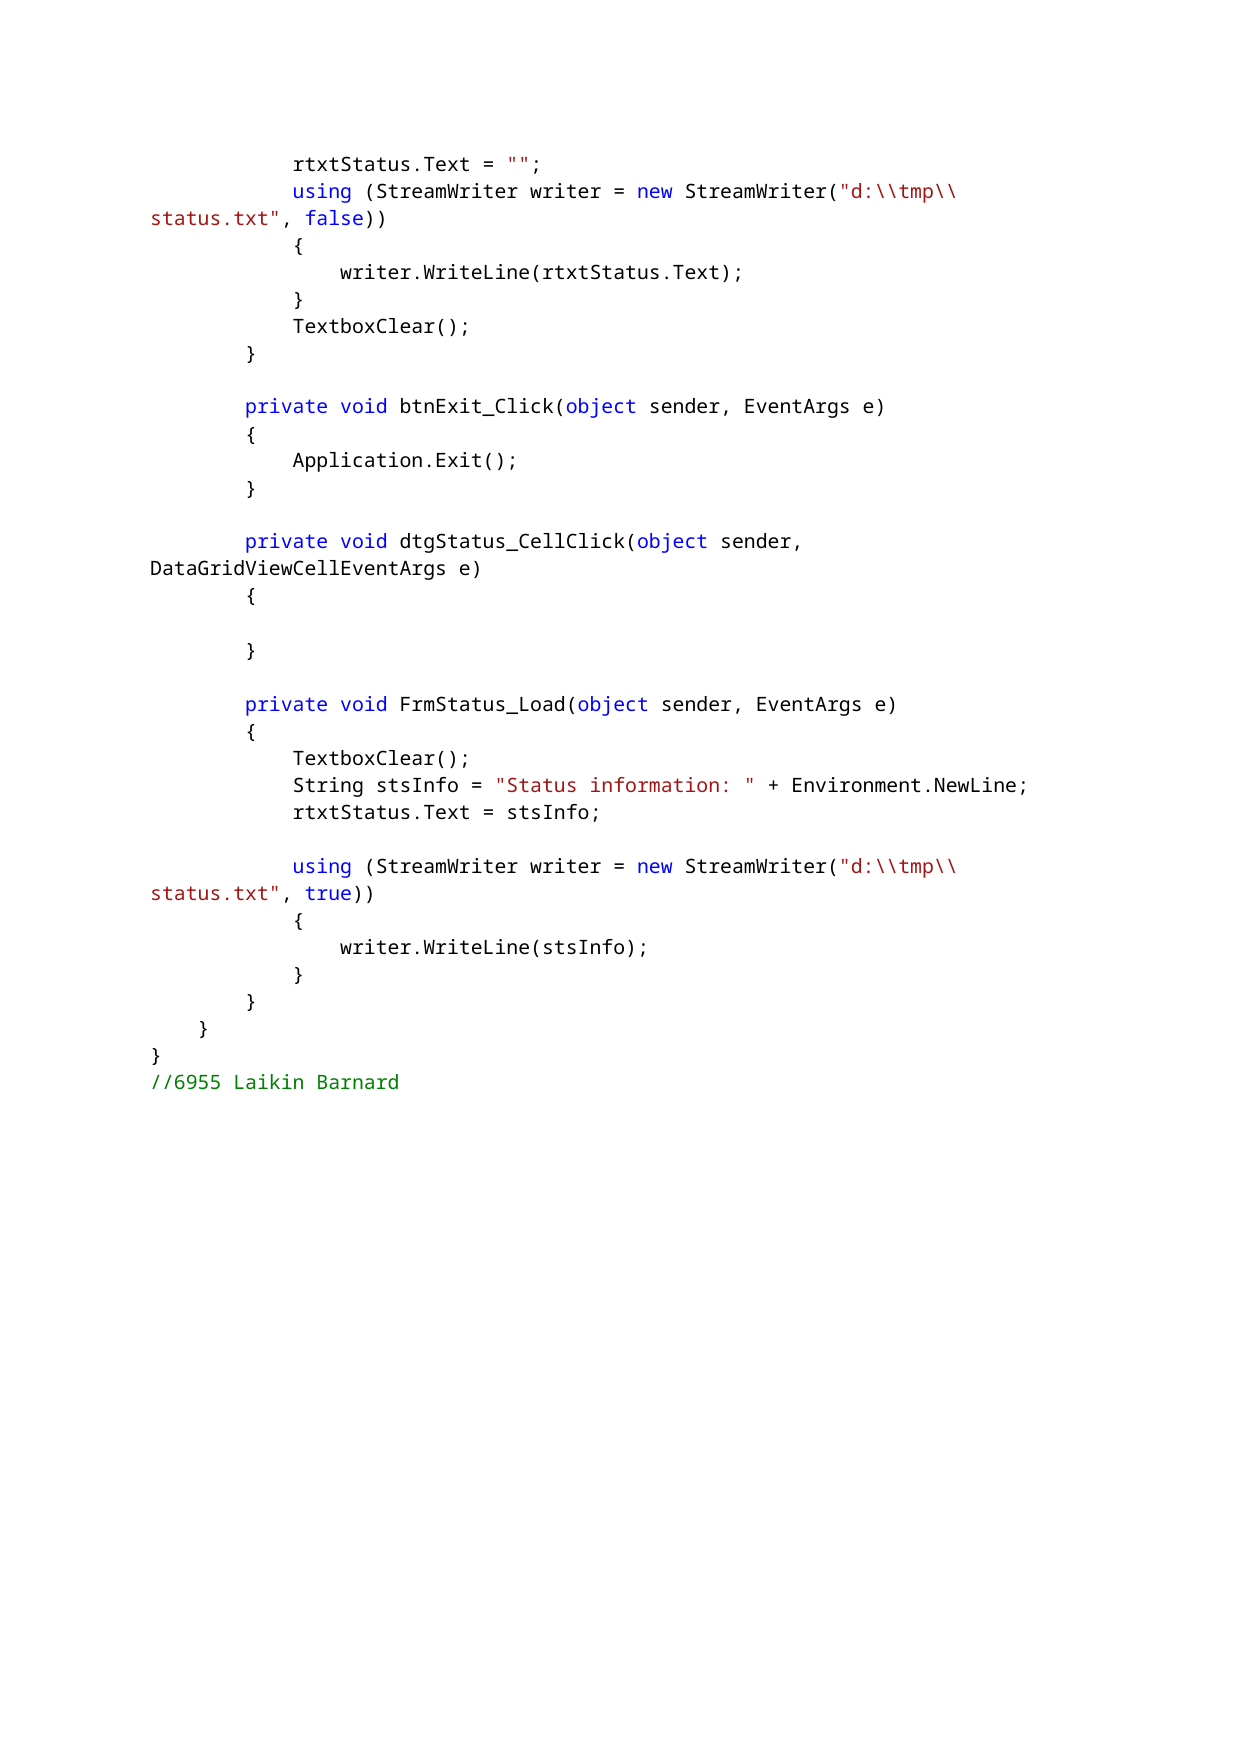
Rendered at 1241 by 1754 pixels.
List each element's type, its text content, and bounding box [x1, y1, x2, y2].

text TextboxClear(); [150, 312, 1090, 339]
text } [150, 637, 1090, 664]
text rtxtStatus.Text = ""; [150, 150, 1090, 177]
text using (StreamWriter writer = new StreamWriter("d:\\tmp\\status.txt", false)) [150, 177, 1090, 231]
text private void dtgStatus_CellClick(object sender, DataGridViewCellEventArgs e) [150, 528, 1090, 582]
text TextboxClear(); [150, 744, 1090, 772]
text { [150, 906, 1090, 933]
text } [150, 987, 1090, 1014]
text } [150, 960, 1090, 987]
text { [150, 420, 1090, 447]
text } [150, 285, 1090, 312]
text writer.WriteLine(rtxtStatus.Text); [150, 258, 1090, 285]
text { [150, 718, 1090, 744]
text } [150, 1041, 1090, 1068]
text { [150, 231, 1090, 258]
text using (StreamWriter writer = new StreamWriter("d:\\tmp\\status.txt", true)) [150, 852, 1090, 906]
text //6955 Laikin Barnard [150, 1068, 1090, 1095]
text private void FrmStatus_Load(object sender, EventArgs e) [150, 691, 1090, 718]
text private void btnExit_Click(object sender, EventArgs e) [150, 393, 1090, 420]
text { [150, 582, 1090, 609]
text Application.Exit(); [150, 447, 1090, 474]
text } [150, 339, 1090, 366]
text } [150, 474, 1090, 501]
text } [150, 1014, 1090, 1041]
text String stsInfo = "Status information: " + Environment.NewLine; [150, 772, 1090, 798]
text writer.WriteLine(stsInfo); [150, 933, 1090, 960]
text rtxtStatus.Text = stsInfo; [150, 798, 1090, 826]
